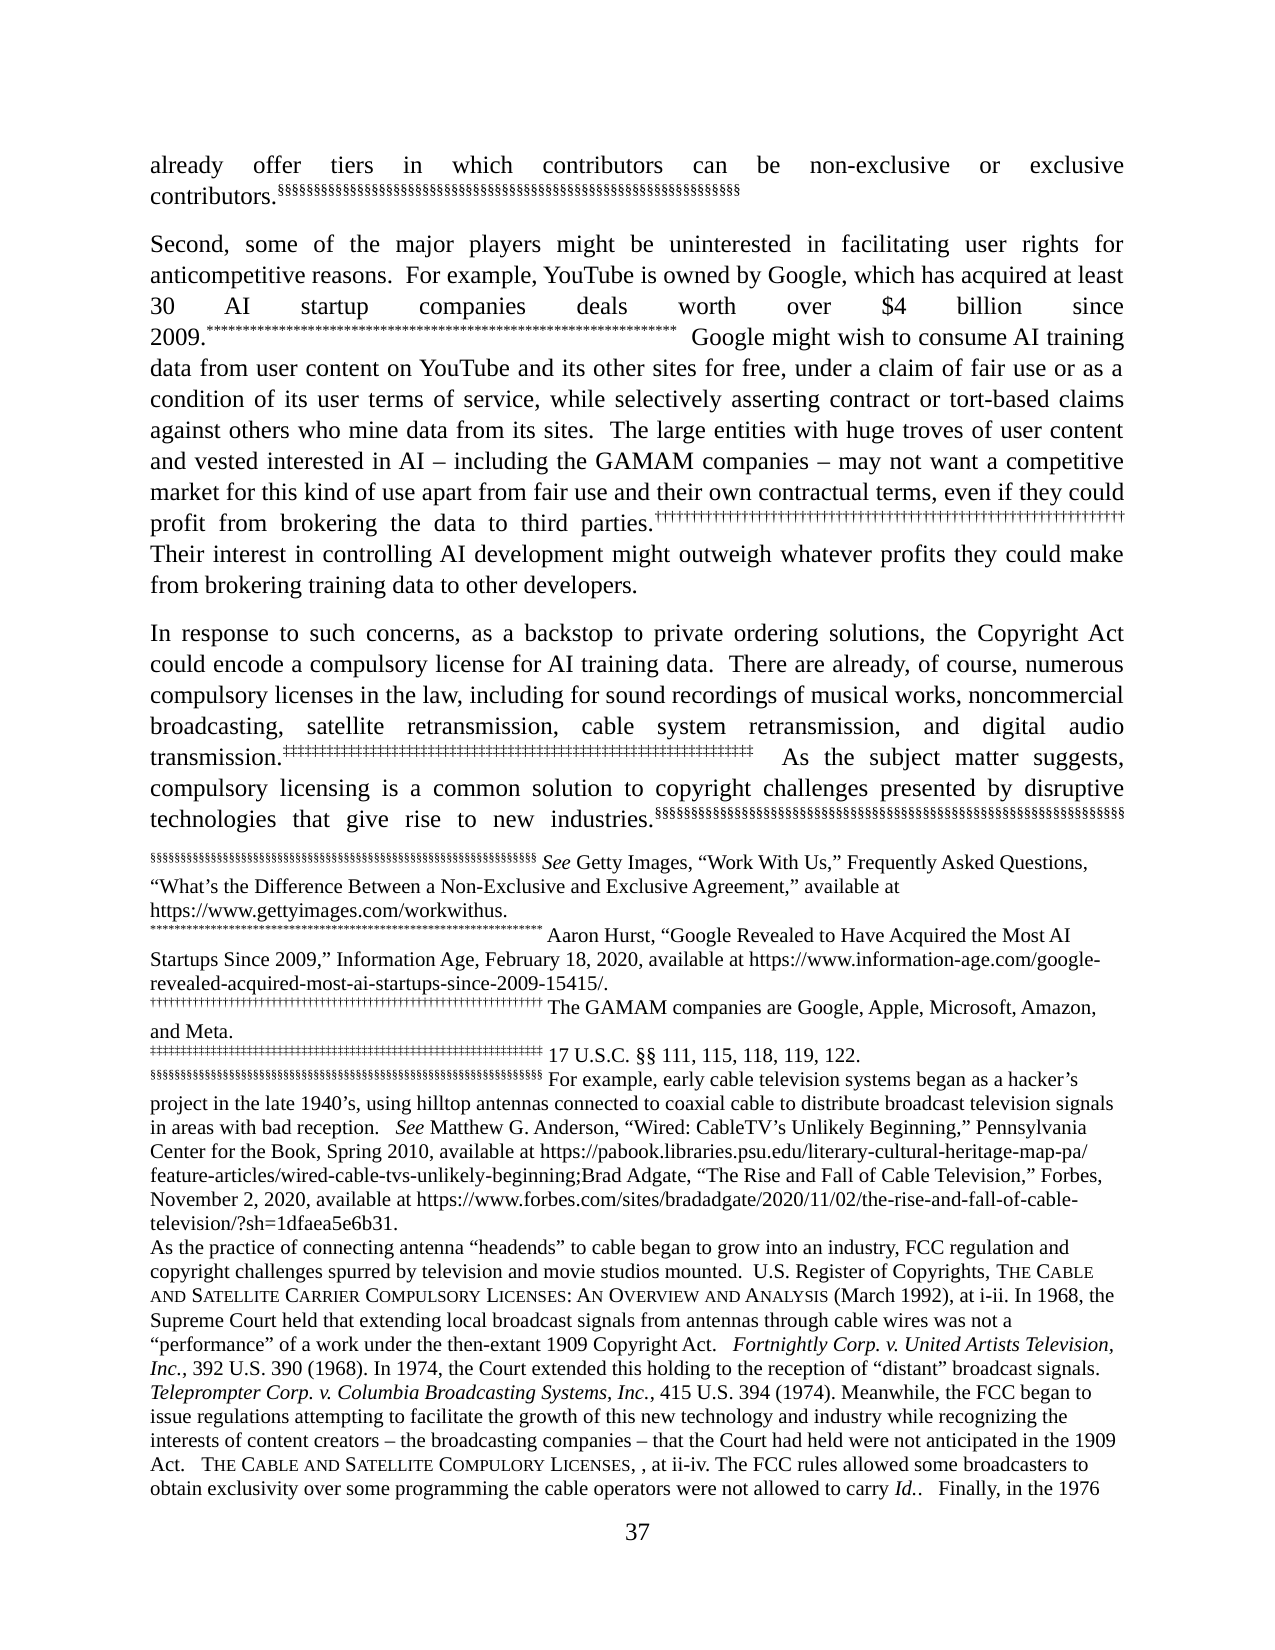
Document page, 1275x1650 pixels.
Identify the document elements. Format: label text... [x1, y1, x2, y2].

text Second, some of the major players might be uninterested in facilitating user rights for anticompetitive reasons. For example, YouTube is owned by Google, which has acquired at least 30 AI startup companies deals worth over $4 billion since 2009. Google might wish to consume AI training data from user content on YouTube and its other sites for free, under a claim of fair use or as a condition of its user terms of service, while selectively asserting contract or tort-based claims against others who mine data from its sites. The large entities with huge troves of user content and vested interested in AI – including the GAMAM companies – may not want a competitive market for this kind of use apart from fair use and their own contractual terms, even if they could profit from brokering the data to third parties. Their interest in controlling AI development might outweigh whatever profits they could make from brokering training data to other developers. [150, 229, 1125, 599]
text In response to such concerns, as a backstop to private ordering solutions, the Copyright Act could encode a compulsory license for AI training data. There are already, of course, numerous compulsory licenses in the law, including for sound recordings of musical works, noncommercial broadcasting, satellite retransmission, cable system retransmission, and digital audio transmission. As the subject matter suggests, compulsory licensing is a common solution to copyright challenges presented by disruptive technologies that give rise to new industries. Compulsory licenses can be difficult to administer and are subject to criticisms that the terms quickly become outdated and unfair. Royalty calculations can become overly complex, the licensors might pay too much or the licensee might receive too little, technology may outpace the system, and the entrenched system may stifle the growth of new technologies and markets. But a compulsory license could serve as a background rule and norm that encourages creative private ordering solutions. [150, 618, 1125, 833]
